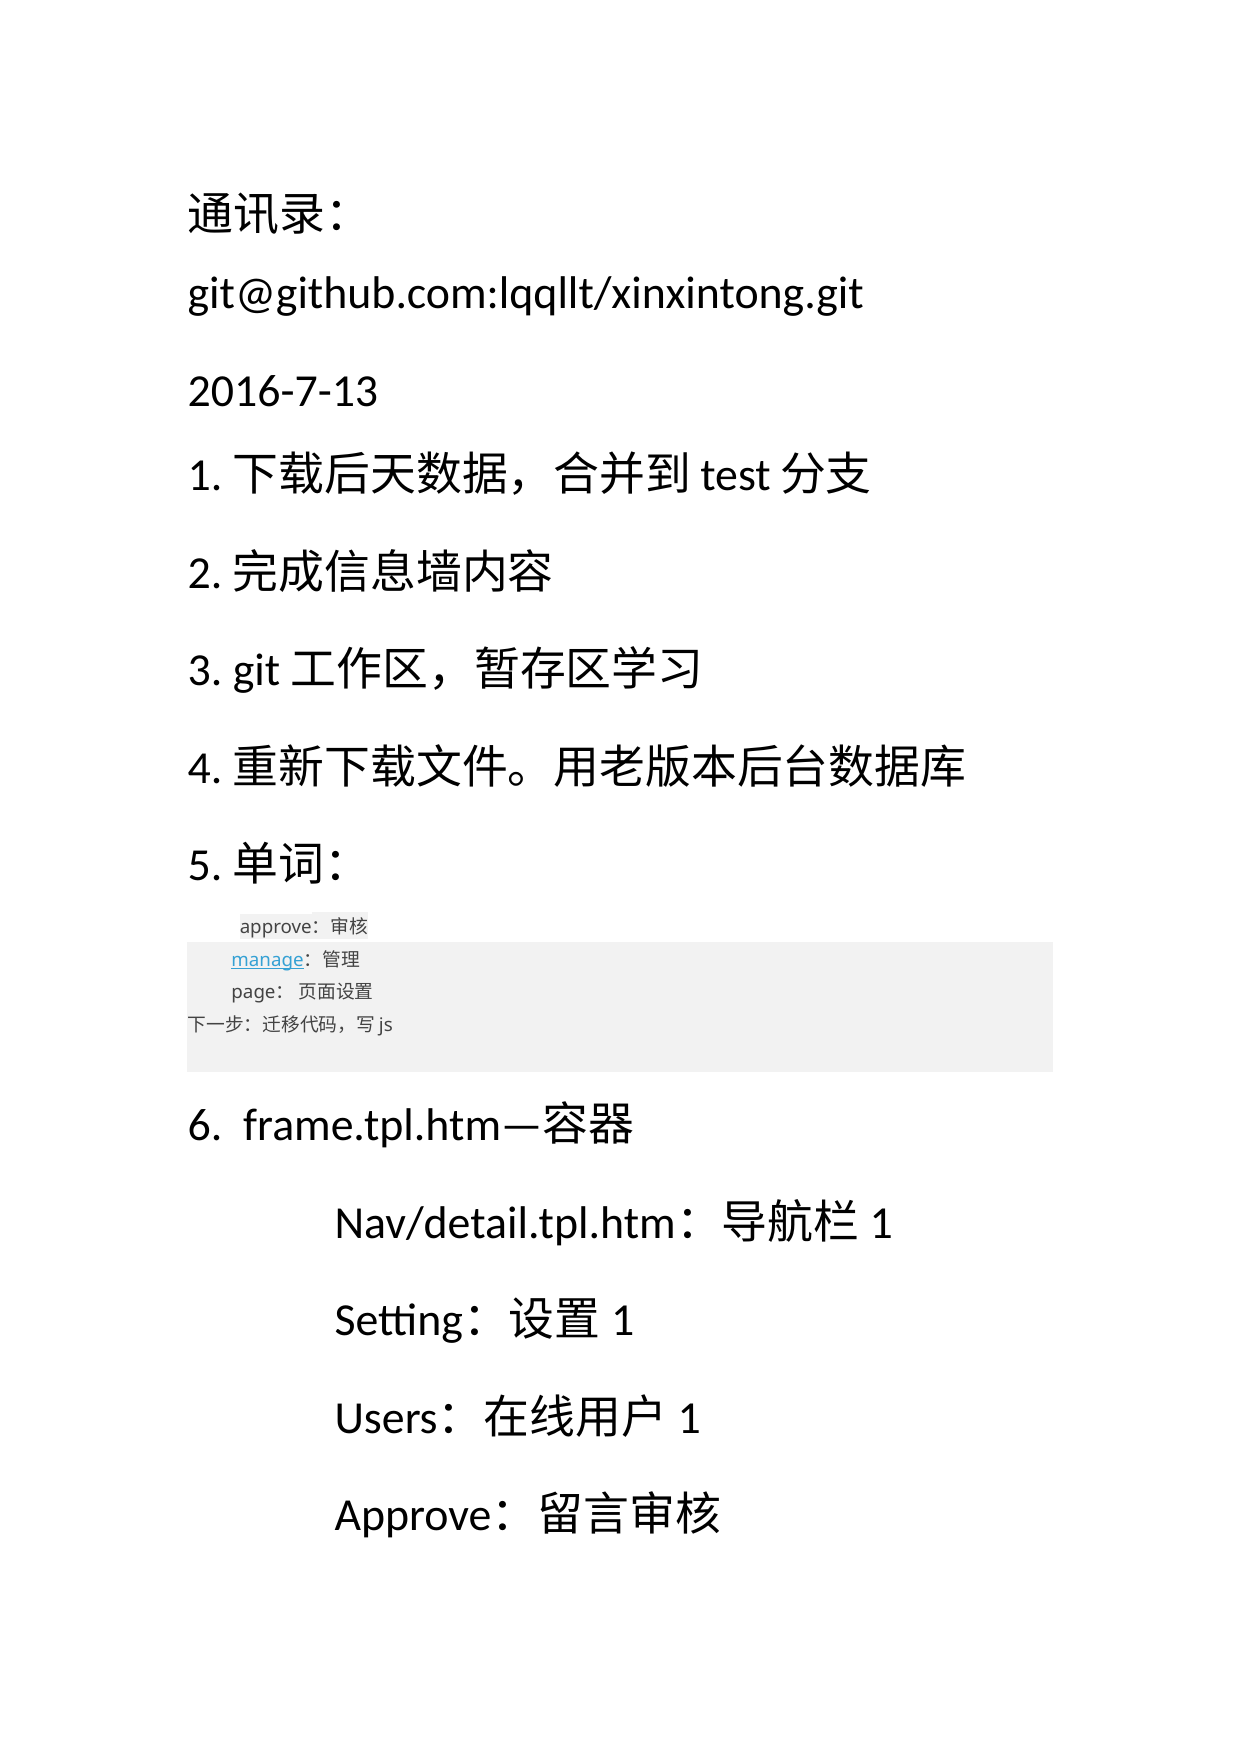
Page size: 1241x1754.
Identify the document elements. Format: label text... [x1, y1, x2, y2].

text 6. frame.tpl.htm—容器 [187, 1072, 1053, 1169]
text 下一步：迁移代码，写js [187, 1007, 1053, 1039]
text Approve：留言审核 [187, 1462, 1053, 1559]
text 3. git 工作区，暂存区学习 [187, 617, 1053, 714]
text Nav/detail.tpl.htm：导航栏 1 [187, 1169, 1053, 1267]
text approve：审核 [187, 909, 1053, 942]
text 5. 单词： [187, 812, 1053, 909]
text Setting：设置 1 [187, 1267, 1053, 1364]
text page： 页面设置 [187, 974, 1053, 1007]
text 2. 完成信息墙内容 [187, 519, 1053, 617]
text Users：在线用户 1 [187, 1364, 1053, 1462]
text 2016-7-13 [187, 357, 1053, 422]
text 通讯录： git@github.com:lqqllt/xinxintong.git [187, 162, 1053, 324]
text 1. 下载后天数据，合并到test分支 [187, 422, 1053, 519]
text manage：管理 [187, 942, 1053, 974]
text 4. 重新下载文件。用老版本后台数据库 [187, 714, 1053, 812]
